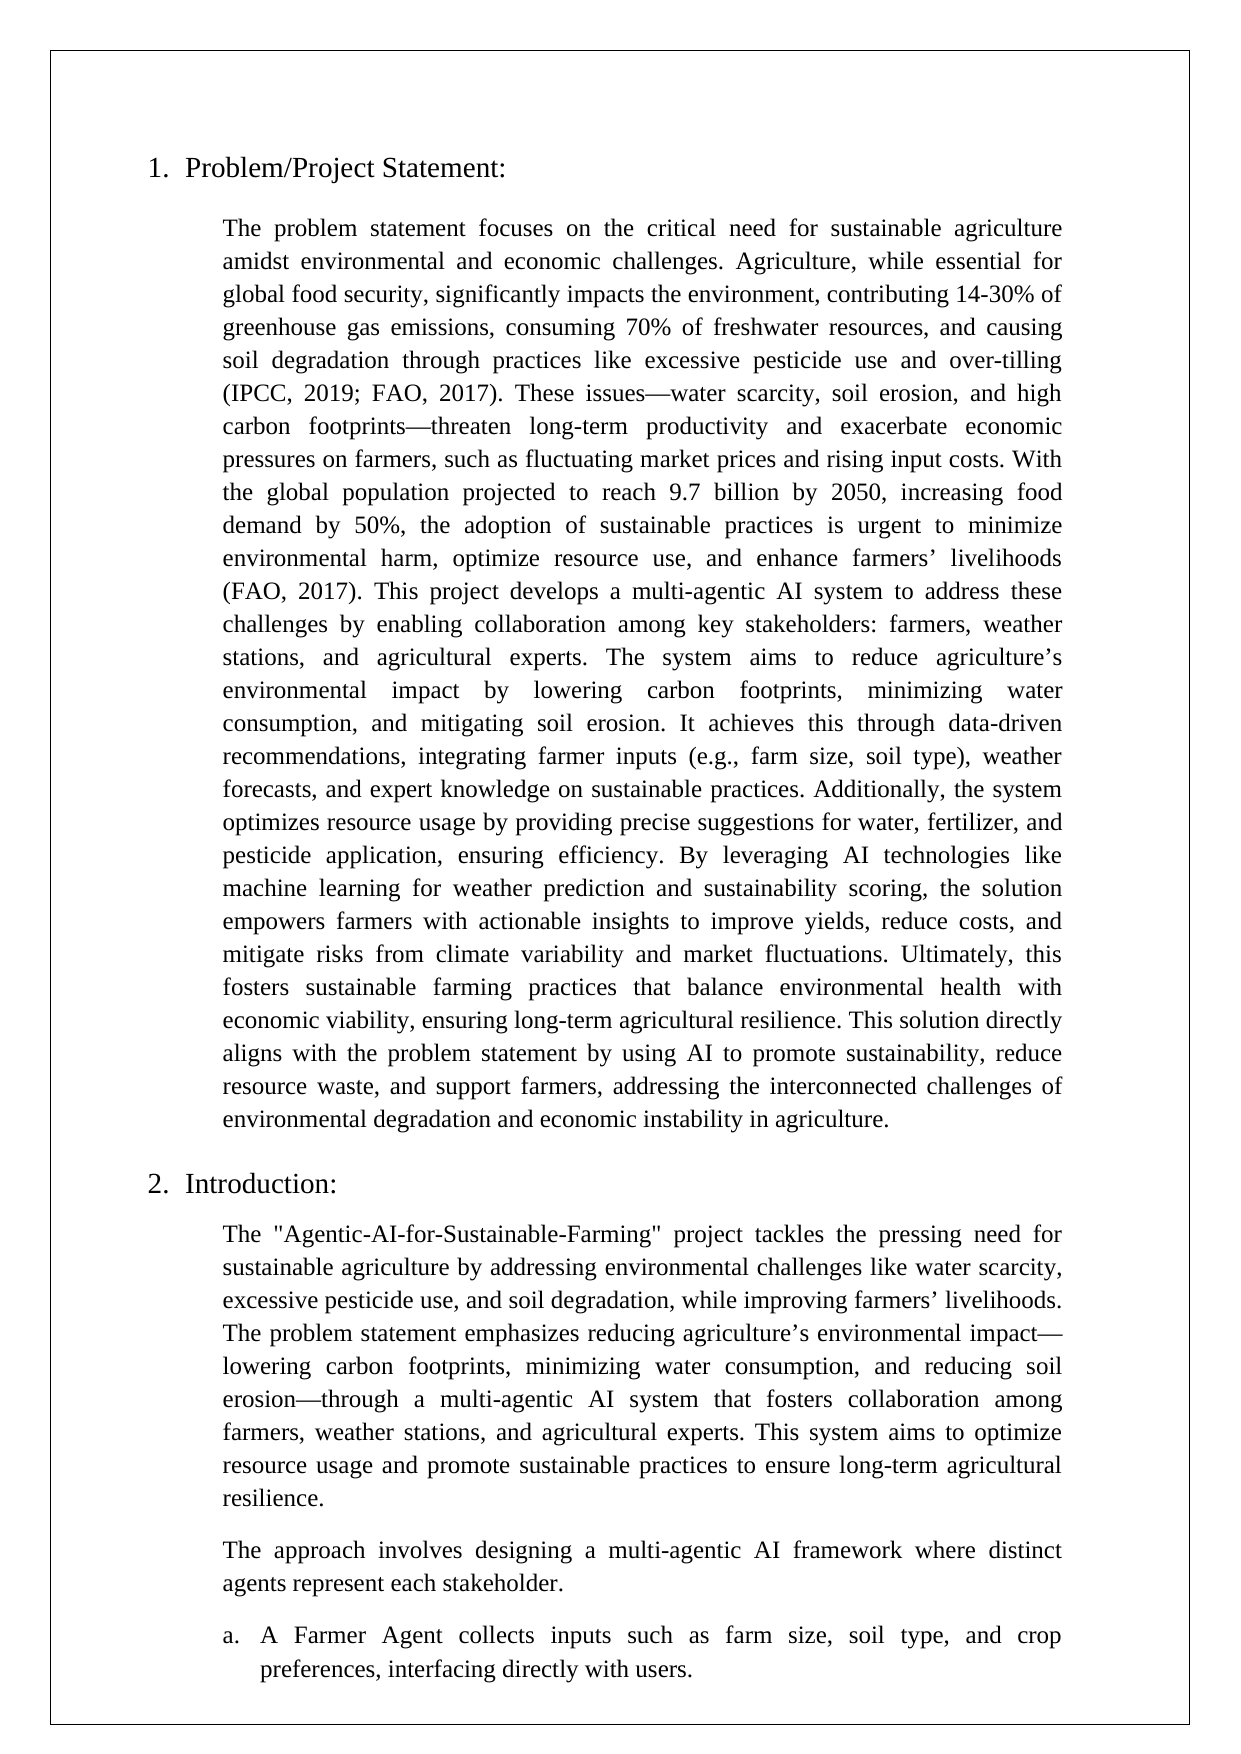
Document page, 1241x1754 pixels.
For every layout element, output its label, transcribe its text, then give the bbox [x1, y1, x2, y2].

text The problem statement focuses on the critical need for sustainable agriculture amidst environmental and economic challenges. Agriculture, while essential for global food security, significantly impacts the environment, contributing 14-30% of greenhouse gas emissions, consuming 70% of freshwater resources, and causing soil degradation through practices like excessive pesticide use and over-tilling (IPCC, 2019; FAO, 2017). These issues—water scarcity, soil erosion, and high carbon footprints—threaten long-term productivity and exacerbate economic pressures on farmers, such as fluctuating market prices and rising input costs. With the global population projected to reach 9.7 billion by 2050, increasing food demand by 50%, the adoption of sustainable practices is urgent to minimize environmental harm, optimize resource use, and enhance farmers’ livelihoods (FAO, 2017). This project develops a multi-agentic AI system to address these challenges by enabling collaboration among key stakeholders: farmers, weather stations, and agricultural experts. The system aims to reduce agriculture’s environmental impact by lowering carbon footprints, minimizing water consumption, and mitigating soil erosion. It achieves this through data-driven recommendations, integrating farmer inputs (e.g., farm size, soil type), weather forecasts, and expert knowledge on sustainable practices. Additionally, the system optimizes resource usage by providing precise suggestions for water, fertilizer, and pesticide application, ensuring efficiency. By leveraging AI technologies like machine learning for weather prediction and sustainability scoring, the solution empowers farmers with actionable insights to improve yields, reduce costs, and mitigate risks from climate variability and market fluctuations. Ultimately, this fosters sustainable farming practices that balance environmental health with economic viability, ensuring long-term agricultural resilience. This solution directly aligns with the problem statement by using AI to promote sustainability, reduce resource waste, and support farmers, addressing the interconnected challenges of environmental degradation and economic instability in agriculture. [222, 213, 1063, 1133]
list Introduction: [147, 1167, 1063, 1200]
list Problem/Project Statement: [147, 150, 1063, 184]
list A Farmer Agent collects inputs such as farm size, soil type, and crop preferences, interfacing directly with users. [222, 1621, 1063, 1682]
list The "Agentic-AI-for-Sustainable-Farming" project tackles the pressing need for sustainable agriculture by addressing environmental challenges like water scarcity, excessive pesticide use, and soil degradation, while improving farmers’ livelihoods. The problem statement emphasizes reducing agriculture’s environmental impact—lowering carbon footprints, minimizing water consumption, and reducing soil erosion—through a multi-agentic AI system that fosters collaboration among farmers, weather stations, and agricultural experts. This system aims to optimize resource usage and promote sustainable practices to ensure long-term agricultural resilience. [222, 1219, 1063, 1512]
list The approach involves designing a multi-agentic AI framework where distinct agents represent each stakeholder. [222, 1536, 1063, 1597]
